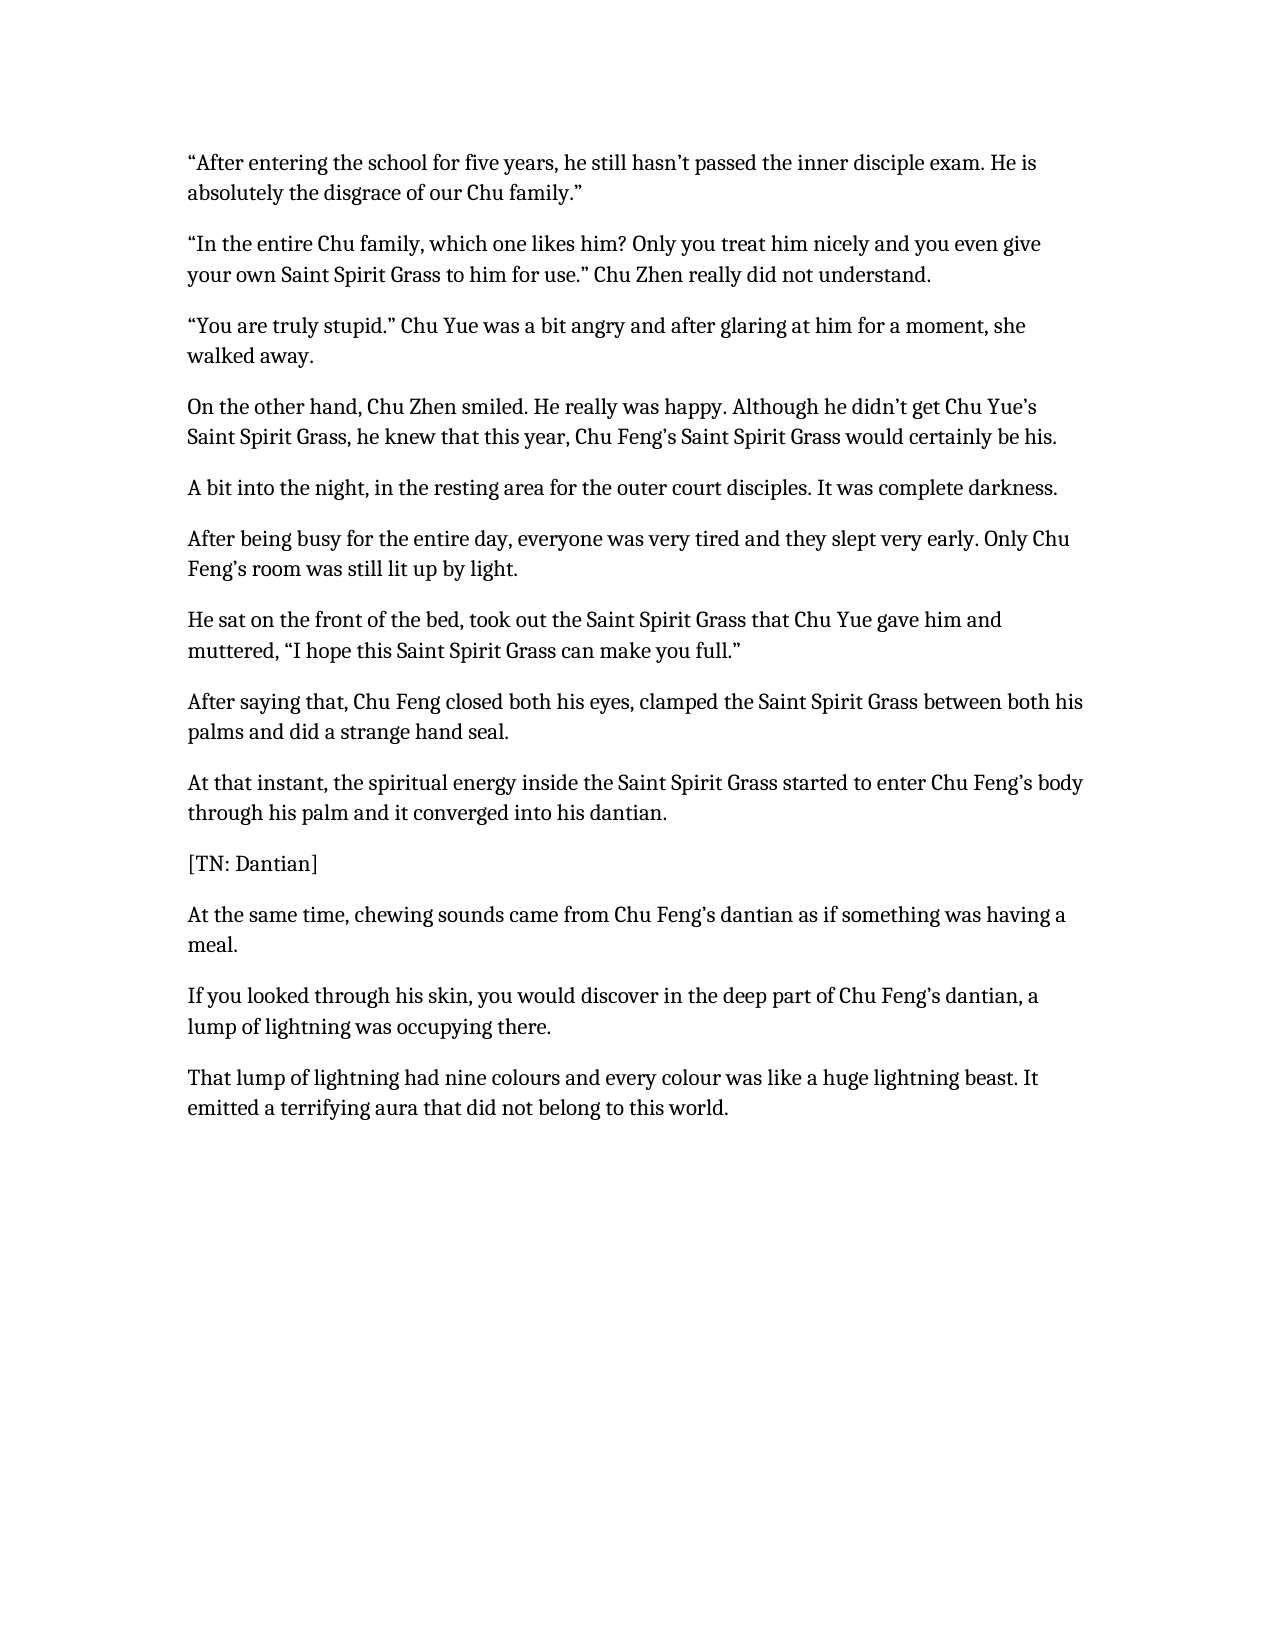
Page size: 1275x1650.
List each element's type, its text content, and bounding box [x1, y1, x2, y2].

text A bit into the night, in the resting area for the outer court disciples. It was complete darkness. [187, 475, 1087, 501]
text “After entering the school for five years, he still hasn’t passed the inner disciple exam. He is absolutely the disgrace of our Chu family.” [187, 150, 1087, 207]
text He sat on the front of the bed, took out the Saint Spirit Grass that Chu Yue gave him and muttered, “I hope this Saint Spirit Grass can make you full.” [187, 607, 1087, 664]
text After saying that, Chu Feng closed both his eyes, clamped the Saint Spirit Grass between both his palms and did a strange hand seal. [187, 688, 1087, 745]
text That lump of lightning had nine colours and every colour was like a huge lightning beast. It emitted a terrifying aura that did not belong to this world. [187, 1064, 1087, 1121]
text On the other hand, Chu Zhen smiled. He really was happy. Although he didn’t get Chu Yue’s Saint Spirit Grass, he knew that this year, Chu Feng’s Saint Spirit Grass would certainly be his. [187, 394, 1087, 450]
text “You are truly stupid.” Chu Yue was a bit angry and after glaring at him for a moment, she walked away. [187, 312, 1087, 369]
text After being busy for the entire day, everyone was very tired and they slept very early. Only Chu Feng’s room was still lit up by light. [187, 526, 1087, 583]
text If you looked through his skin, you would discover in the deep part of Chu Feng’s dantian, a lump of lightning was occupying there. [187, 983, 1087, 1040]
text [TN: Dantian] [187, 851, 1087, 877]
text “In the entire Chu family, which one likes him? Only you treat him nicely and you even give your own Saint Spirit Grass to him for use.” Chu Zhen really did not understand. [187, 231, 1087, 288]
text At the same time, chewing sounds came from Chu Feng’s dantian as if something was having a meal. [187, 902, 1087, 959]
text At that instant, the spiritual energy inside the Saint Spirit Grass started to enter Chu Feng’s body through his palm and it converged into his dantian. [187, 770, 1087, 826]
